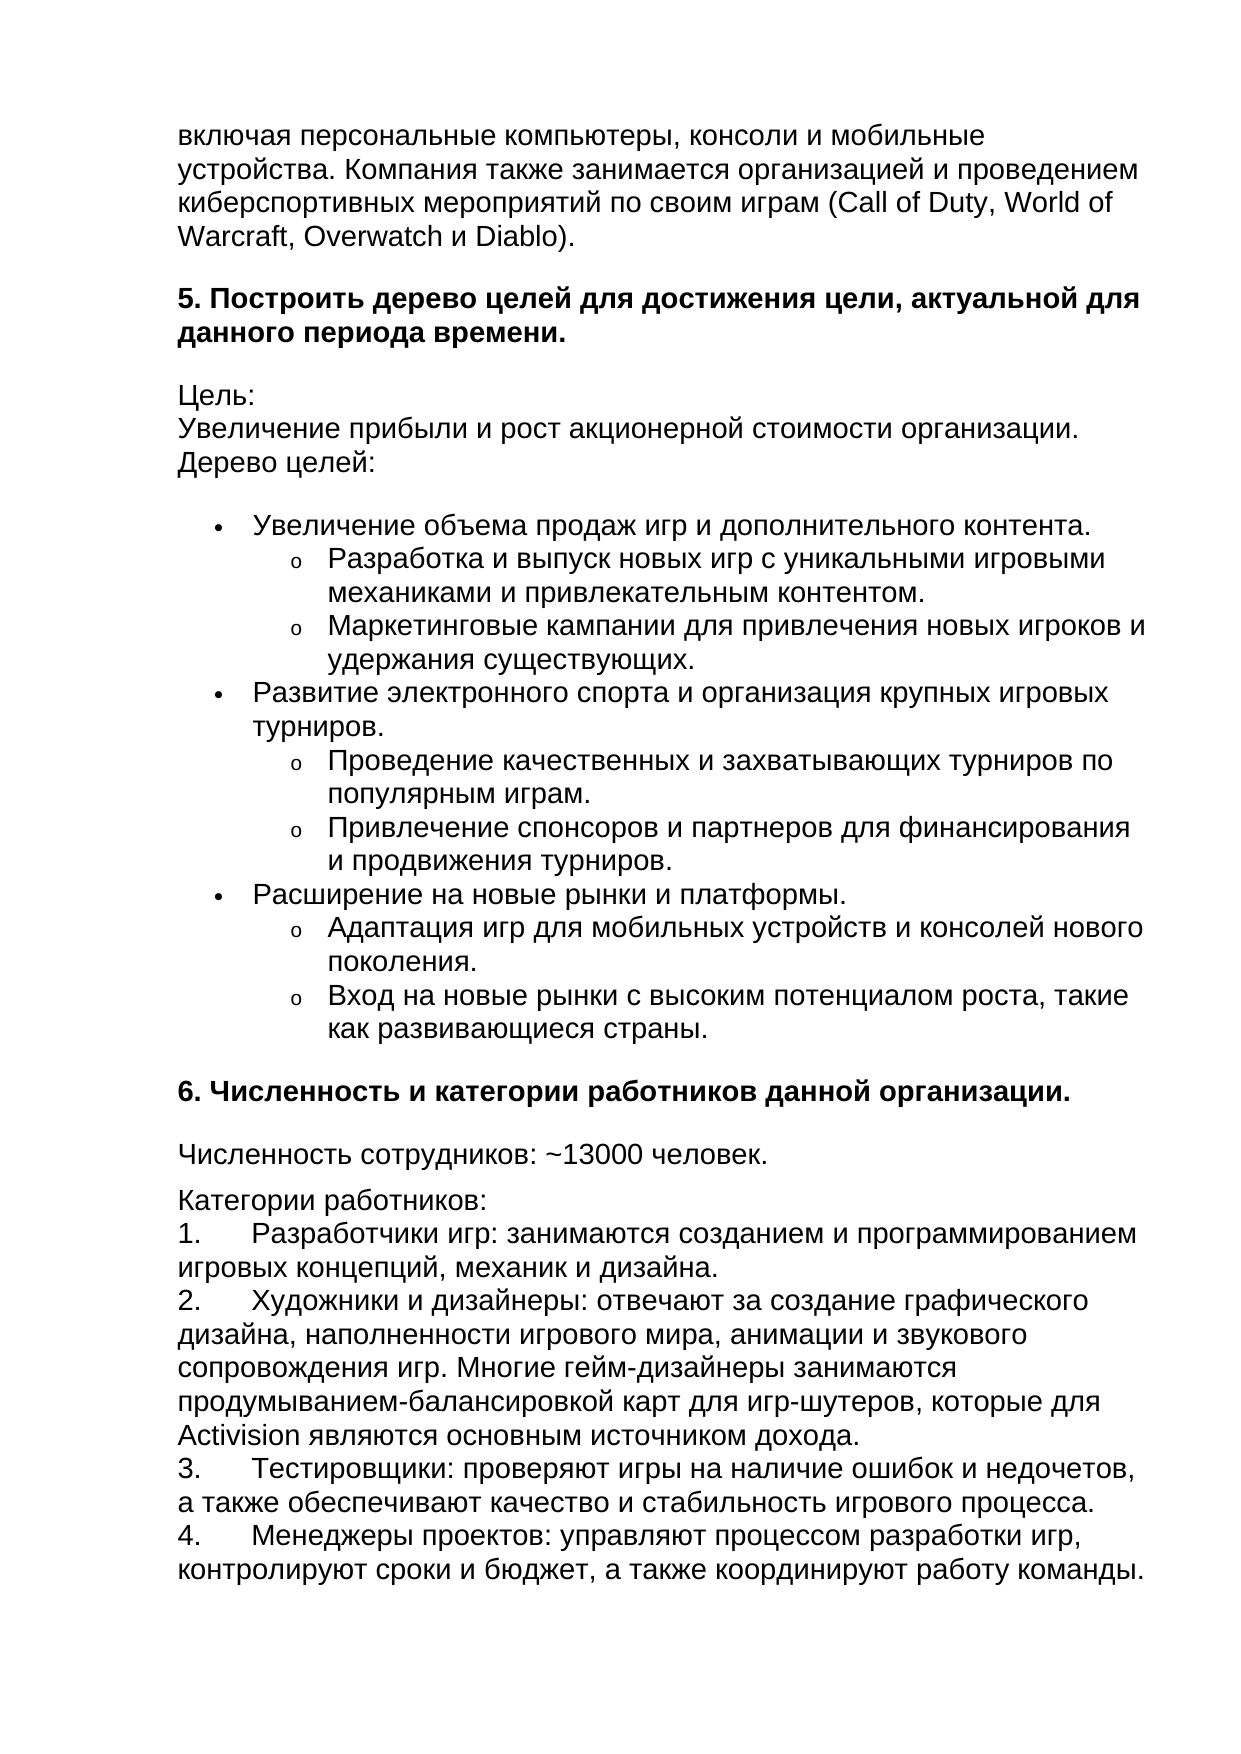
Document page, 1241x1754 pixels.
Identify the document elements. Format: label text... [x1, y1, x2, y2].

list Разработка и выпуск новых игр с уникальными игровыми механиками и привлекательным контентом. [290, 541, 1152, 608]
text Категории работников: [177, 1183, 1152, 1216]
text Численность сотрудников: ~13000 человек. [177, 1137, 1152, 1170]
list Развитие электронного спорта и организация крупных игровых турниров. [215, 675, 1152, 742]
text 6. Численность и категории работников данной организации. [177, 1074, 1152, 1107]
list Увеличение объема продаж игр и дополнительного контента. [215, 507, 1152, 541]
text 5. Построить дерево целей для достижения цели, актуальной для данного периода времени. [177, 281, 1152, 348]
text Увеличение прибыли и рост акционерной стоимости организации. [177, 411, 1152, 445]
list Проведение качественных и захватывающих турниров по популярным играм. [290, 742, 1152, 810]
text 2. Художники и дизайнеры: отвечают за создание графического дизайна, наполненности игрового мира, анимации и звукового сопровождения игр. Многие гейм-дизайнеры занимаются продумыванием-балансировкой карт для игр-шутеров, которые для Activision являются основным источником дохода. [177, 1283, 1152, 1451]
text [177, 118, 1152, 252]
list Маркетинговые кампании для привлечения новых игроков и удержания существующих. [290, 608, 1152, 675]
list Адаптация игр для мобильных устройств и консолей нового поколения. [290, 910, 1152, 978]
text 1. Разработчики игр: занимаются созданием и программированием игровых концепций, механик и дизайна. [177, 1216, 1152, 1283]
list Расширение на новые рынки и платформы. [215, 877, 1152, 910]
text 4. Менеджеры проектов: управляют процессом разработки игр, контролируют сроки и бюджет, а также координируют работу команды. [177, 1518, 1152, 1585]
list Вход на новые рынки с высоким потенциалом роста, такие как развивающиеся страны. [290, 978, 1152, 1045]
text Цель: [177, 378, 1152, 411]
list Привлечение спонсоров и партнеров для финансирования и продвижения турниров. [290, 810, 1152, 877]
text Дерево целей: [177, 445, 1152, 478]
text 3. Тестировщики: проверяют игры на наличие ошибок и недочетов, а также обеспечивают качество и стабильность игрового процесса. [177, 1451, 1152, 1518]
